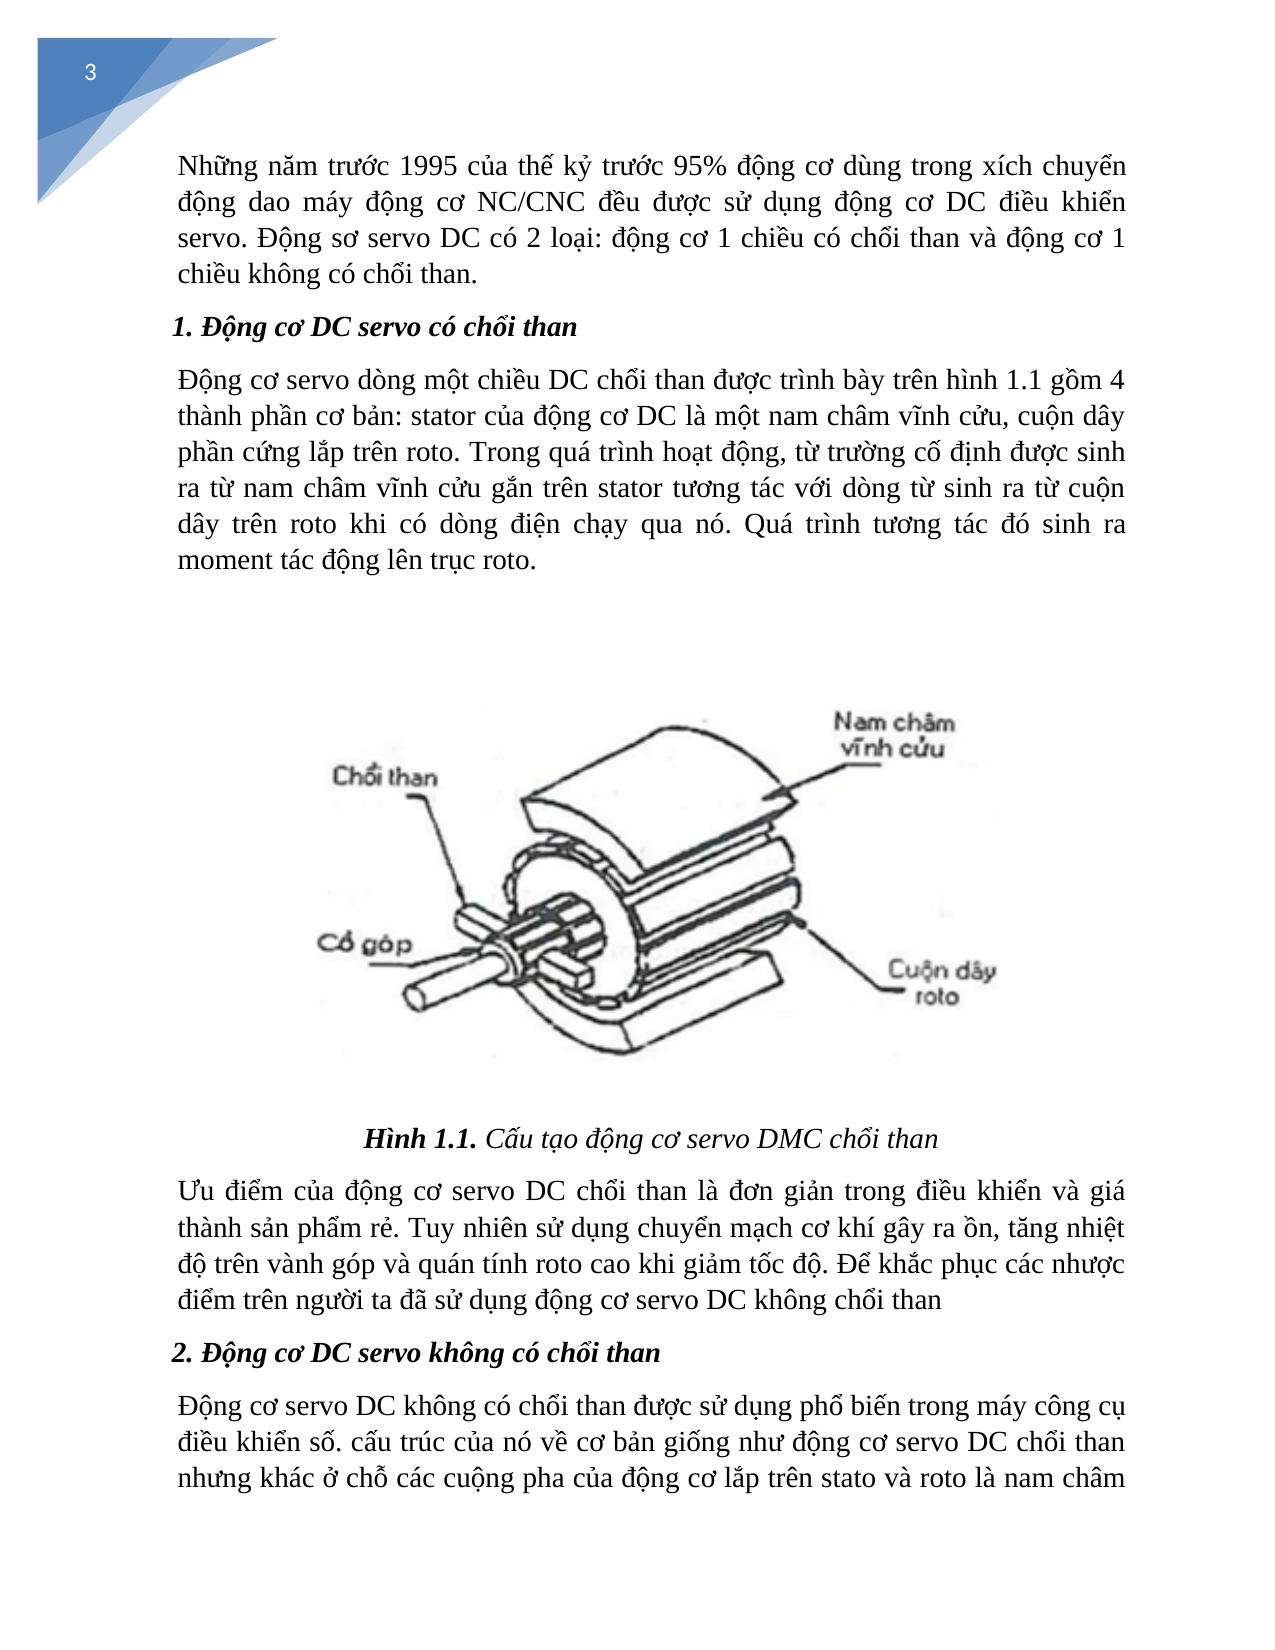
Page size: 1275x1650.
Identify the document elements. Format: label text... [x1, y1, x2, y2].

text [177, 1388, 1127, 1493]
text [177, 148, 1127, 290]
list Động cơ DC servo có chổi than [177, 309, 1127, 342]
text Hình 1.1. Cấu tạo động cơ servo DMC chổi than [177, 1121, 1127, 1154]
picture [219, 595, 1086, 1102]
text Động cơ servo dòng một chiều DC chổi than được trình bày trên hình 1.1 gồm 4 thành phần cơ bản: stator của động cơ DC là một nam châm vĩnh cửu, cuộn dây phần cứng lắp trên roto. Trong quá trình hoạt động, từ trường cố định được sinh ra từ nam châm vĩnh cửu gắn trên stator tương tác với dòng từ sinh ra từ cuộn dây trên roto khi có dòng điện chạy qua nó. Quá trình tương tác đó sinh ra moment tác động lên trục roto. [177, 362, 1127, 576]
text Ưu điểm của động cơ servo DC chổi than là đơn giản trong điều khiển và giá thành sản phẩm rẻ. Tuy nhiên sử dụng chuyển mạch cơ khí gây ra ồn, tăng nhiệt độ trên vành góp và quán tính roto cao khi giảm tốc độ. Để khắc phục các nhược điểm trên người ta đã sử dụng động cơ servo DC không chổi than [177, 1173, 1127, 1316]
list Động cơ DC servo không có chổi than [177, 1335, 1127, 1368]
picture [37, 37, 279, 206]
